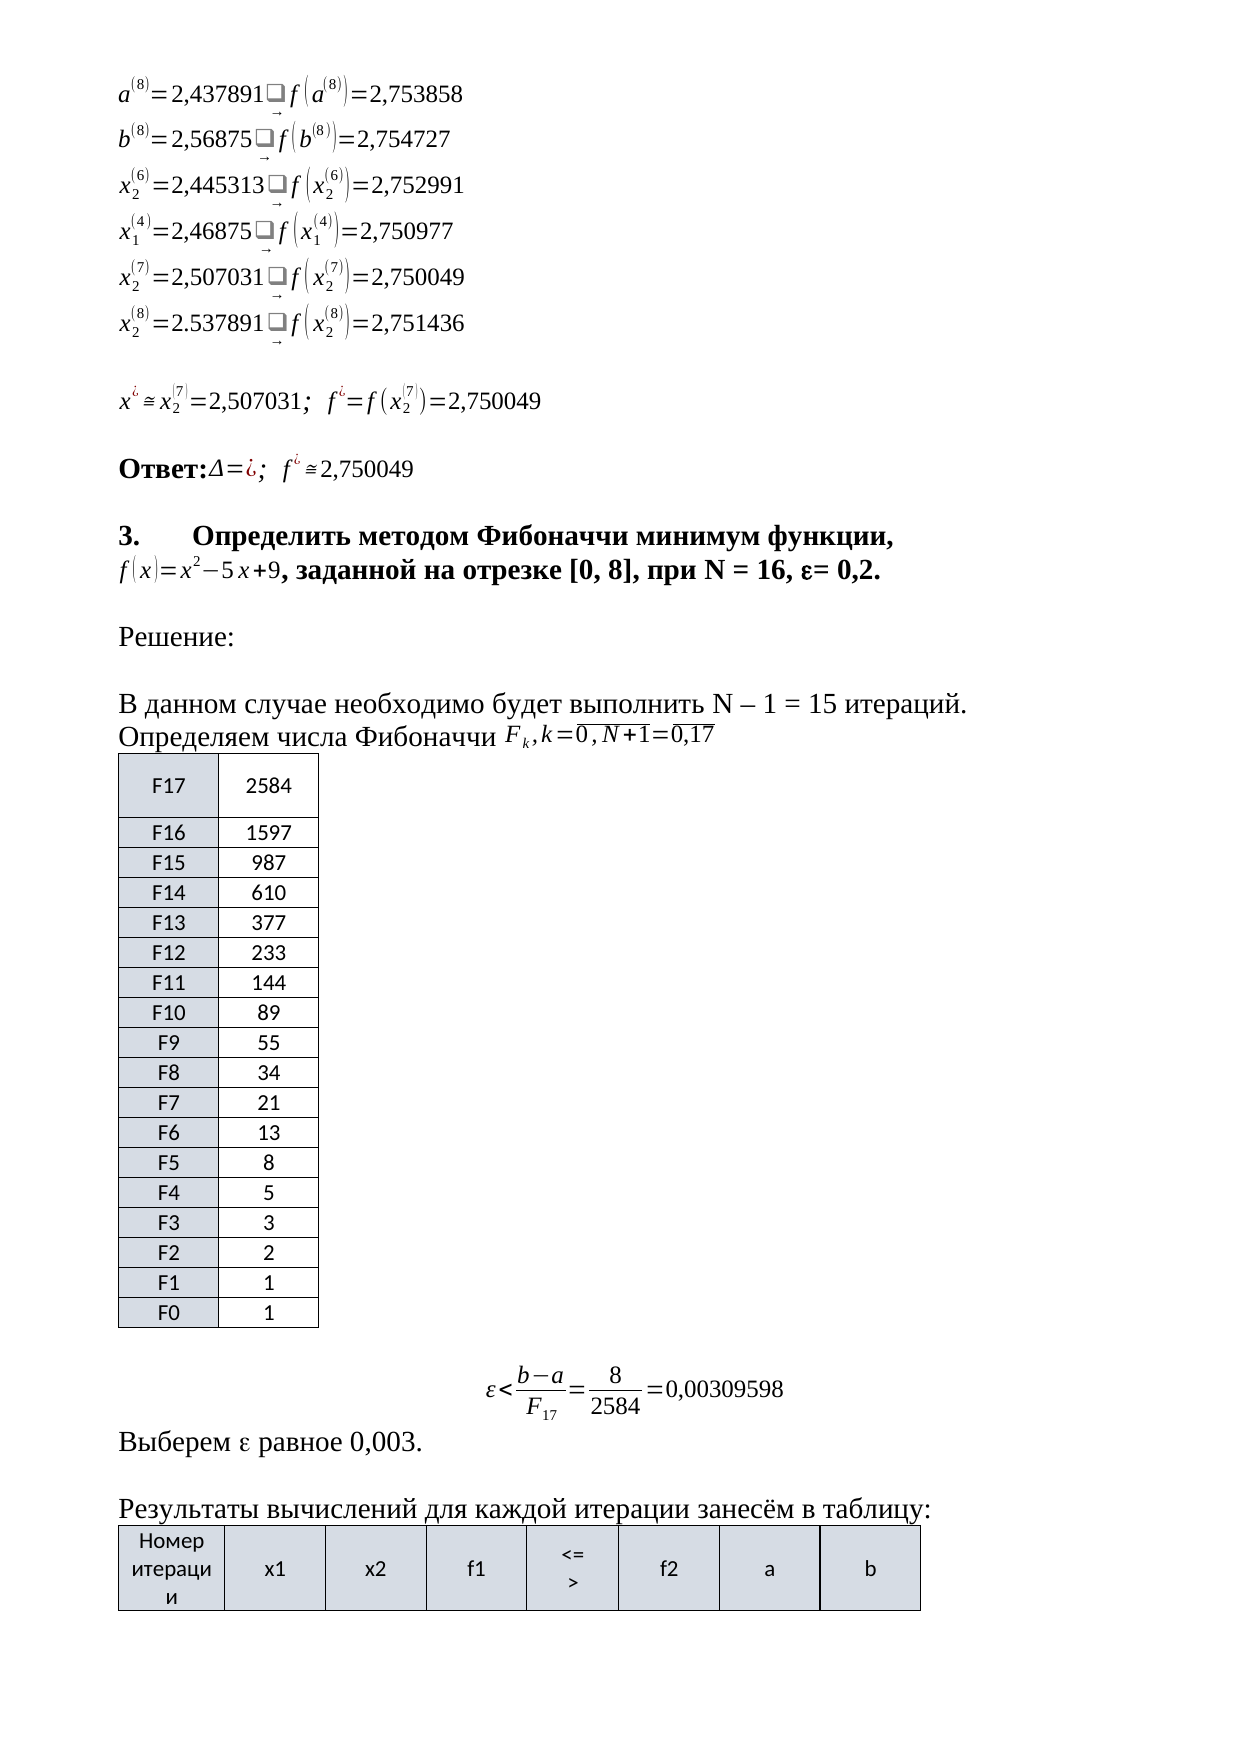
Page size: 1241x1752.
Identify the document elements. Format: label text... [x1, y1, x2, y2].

table_header a [720, 1526, 819, 1610]
table_cell 8 [219, 1148, 318, 1177]
list Результаты вычислений для каждой итерации занесём в таблицу: [118, 1491, 1152, 1525]
table_cell 610 [219, 878, 318, 907]
table_cell F0 [119, 1298, 218, 1327]
table_cell 1 [219, 1298, 318, 1327]
table_header b [821, 1526, 920, 1610]
table_header F17 [119, 754, 218, 817]
table_cell F13 [119, 908, 218, 937]
table_cell 89 [219, 998, 318, 1027]
table_cell F16 [119, 818, 218, 847]
table_header <= > [527, 1526, 618, 1610]
table_header x1 [225, 1526, 325, 1610]
list Выберем равное 0,003. [118, 1424, 1152, 1458]
table_cell F6 [119, 1118, 218, 1147]
table_cell 987 [219, 848, 318, 877]
text ; [118, 382, 1152, 418]
table_cell F11 [119, 968, 218, 997]
table_header 2584 [219, 754, 318, 817]
list В данном случае необходимо будет выполнить N – 1 = 15 итераций. [118, 686, 1152, 719]
table_cell 55 [219, 1028, 318, 1057]
table_cell 34 [219, 1058, 318, 1087]
table_cell 377 [219, 908, 318, 937]
table_cell 1597 [219, 818, 318, 847]
table_cell F12 [119, 938, 218, 967]
table_cell F15 [119, 848, 218, 877]
table_cell F5 [119, 1148, 218, 1177]
list Определяем числа Фибоначчи [118, 719, 1152, 753]
table_cell F3 [119, 1208, 218, 1237]
table_cell F10 [119, 998, 218, 1027]
table_header Номер итерации [119, 1526, 224, 1610]
table_cell 144 [219, 968, 318, 997]
table_cell 21 [219, 1088, 318, 1117]
list Определить методом Фибоначчи минимум функции, [118, 518, 1152, 552]
table_cell 1 [219, 1268, 318, 1297]
table_cell F14 [119, 878, 218, 907]
table_cell 5 [219, 1178, 318, 1207]
table_cell 3 [219, 1208, 318, 1237]
table_cell 13 [219, 1118, 318, 1147]
table_cell F9 [119, 1028, 218, 1057]
table_cell F4 [119, 1178, 218, 1207]
list , заданной на отрезке [0, 8], при N = 16, = 0,2. [118, 552, 1152, 585]
table_header f1 [427, 1526, 526, 1610]
list Решение: [118, 619, 1152, 652]
table_cell F1 [119, 1268, 218, 1297]
table_header f2 [619, 1526, 719, 1610]
table_cell 2 [219, 1238, 318, 1267]
table_cell F8 [119, 1058, 218, 1087]
text Ответ:; [118, 451, 1152, 485]
table_cell F2 [119, 1238, 218, 1267]
table_cell 233 [219, 938, 318, 967]
table_header x2 [326, 1526, 426, 1610]
table_cell F7 [119, 1088, 218, 1117]
